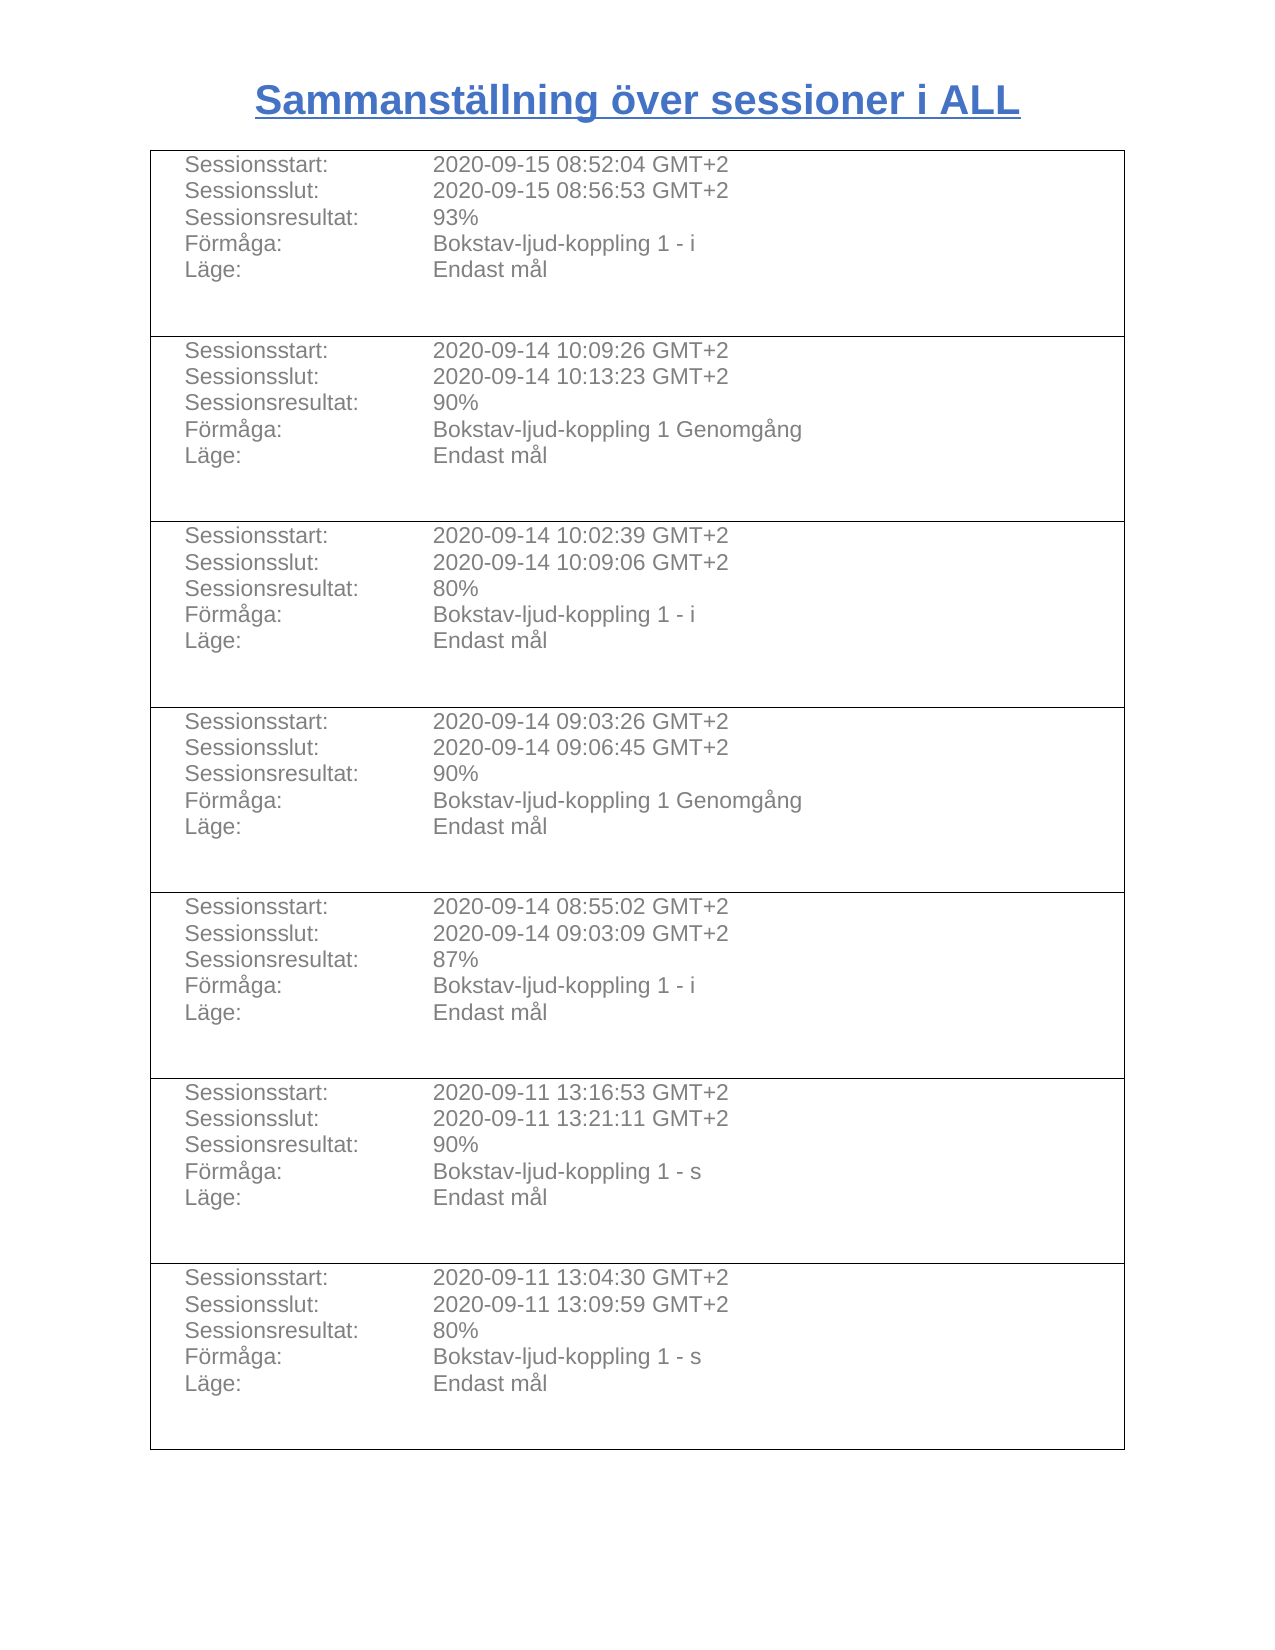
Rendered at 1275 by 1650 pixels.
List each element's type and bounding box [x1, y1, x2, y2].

table_cell [151, 522, 1124, 707]
table_cell [151, 1264, 1124, 1449]
table_cell [151, 1079, 1124, 1263]
table_cell [151, 708, 1124, 892]
table_cell [151, 151, 1124, 336]
table_cell [151, 893, 1124, 1078]
table_cell [151, 337, 1124, 521]
